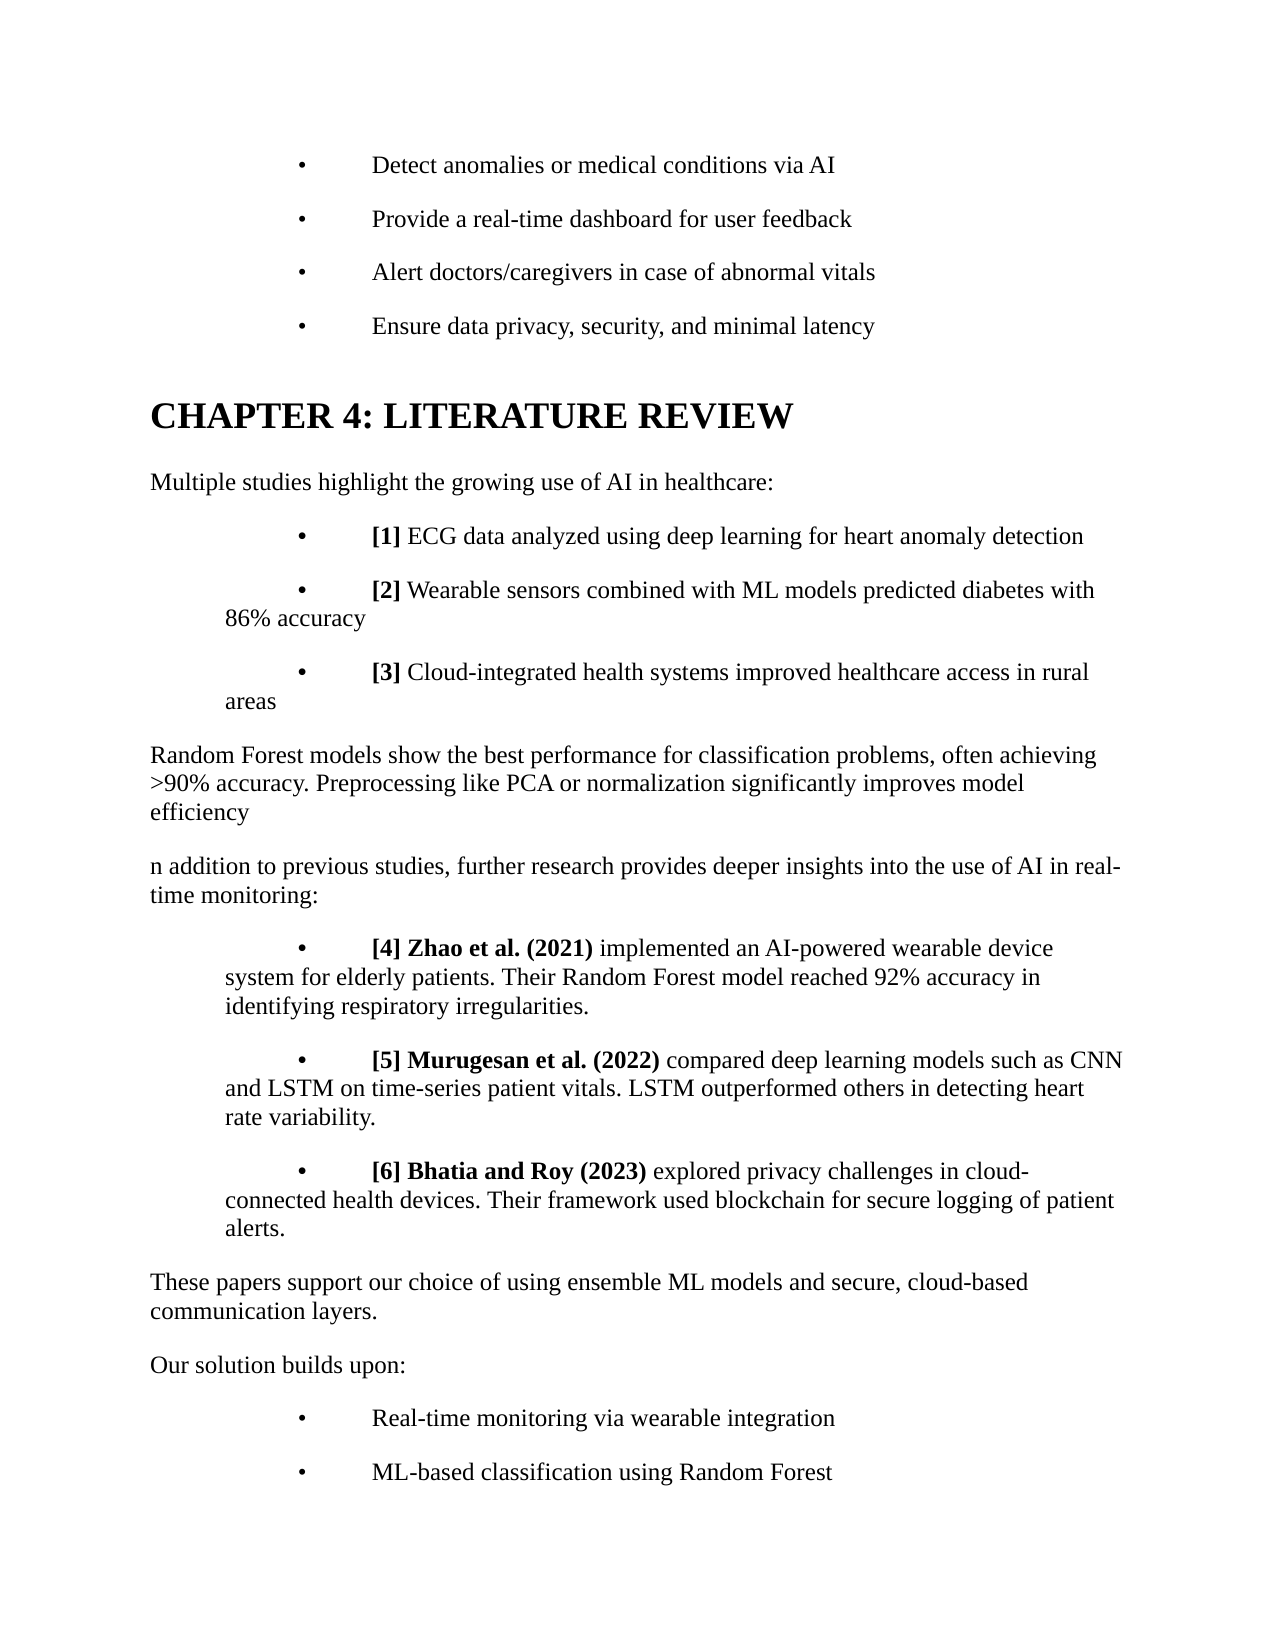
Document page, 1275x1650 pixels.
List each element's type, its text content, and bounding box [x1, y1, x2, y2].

text • [6] Bhatia and Roy (2023) explored privacy challenges in cloud-connected health devices. Their framework used blockchain for secure logging of patient alerts. [225, 1157, 1125, 1243]
text • [5] Murugesan et al. (2022) compared deep learning models such as CNN and LSTM on time-series patient vitals. LSTM outperformed others in detecting heart rate variability. [225, 1045, 1125, 1132]
text • ML-based classification using Random Forest [225, 1458, 1125, 1487]
text • Provide a real-time dashboard for user feedback [225, 204, 1125, 232]
text • Detect anomalies or medical conditions via AI [225, 150, 1125, 179]
text Multiple studies highlight the growing use of AI in healthcare: [150, 468, 1125, 497]
text • Ensure data privacy, security, and minimal latency [225, 311, 1125, 340]
text Our solution builds upon: [150, 1350, 1125, 1379]
text • Real-time monitoring via wearable integration [225, 1404, 1125, 1433]
text These papers support our choice of using ensemble ML models and secure, cloud-based communication layers. [150, 1268, 1125, 1325]
text Random Forest models show the best performance for classification problems, often achieving >90% accuracy. Preprocessing like PCA or normalization significantly improves model efficiency [150, 740, 1125, 827]
text • Alert doctors/caregivers in case of abnormal vitals [225, 257, 1125, 286]
text n addition to previous studies, further research provides deeper insights into the use of AI in real-time monitoring: [150, 852, 1125, 909]
text • [3] Cloud-integrated health systems improved healthcare access in rural areas [225, 658, 1125, 715]
text • [2] Wearable sensors combined with ML models predicted diabetes with 86% accuracy [225, 575, 1125, 633]
text • [1] ECG data analyzed using deep learning for heart anomaly detection [225, 522, 1125, 550]
text • [4] Zhao et al. (2021) implemented an AI-powered wearable device system for elderly patients. Their Random Forest model reached 92% accuracy in identifying respiratory irregularities. [225, 934, 1125, 1020]
text CHAPTER 4: LITERATURE REVIEW [150, 394, 1125, 437]
